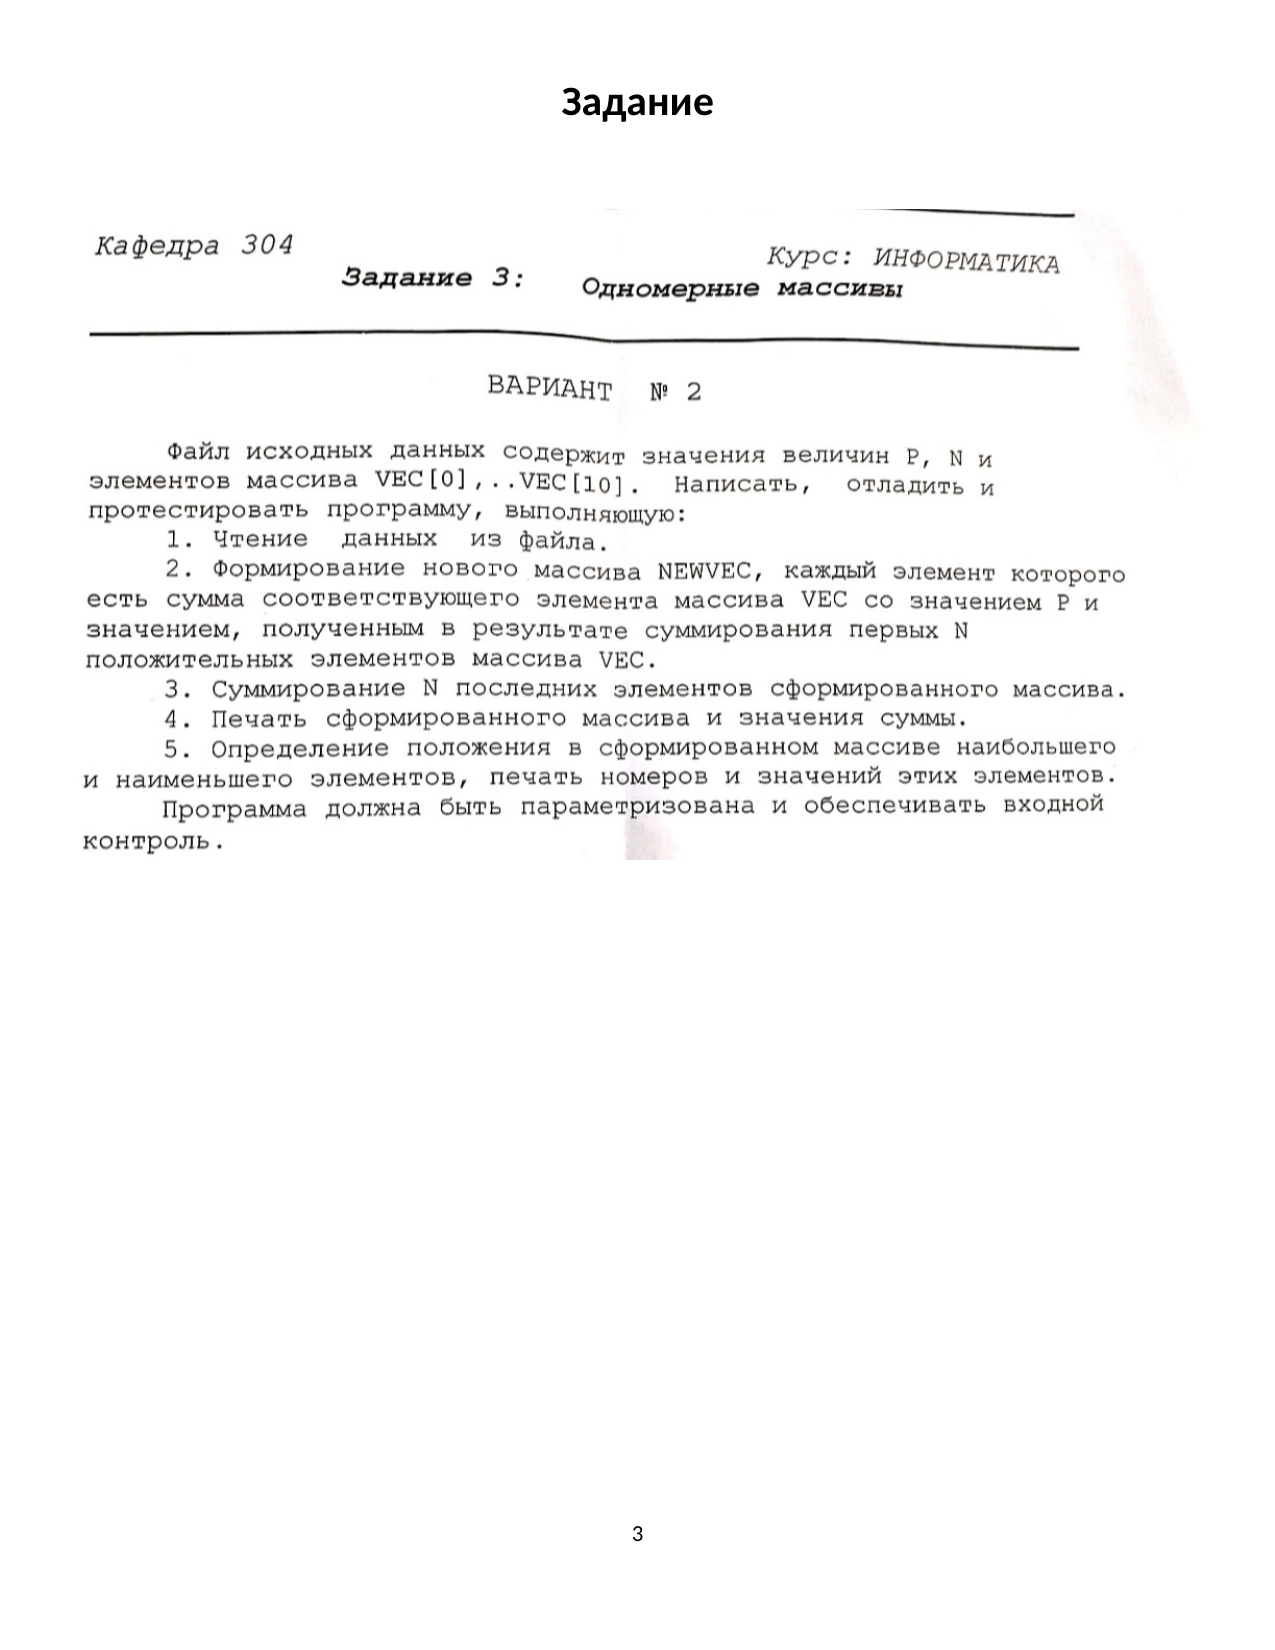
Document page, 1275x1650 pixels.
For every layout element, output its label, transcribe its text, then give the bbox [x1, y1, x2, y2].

text Задание [75, 75, 1200, 126]
picture [75, 209, 1201, 860]
